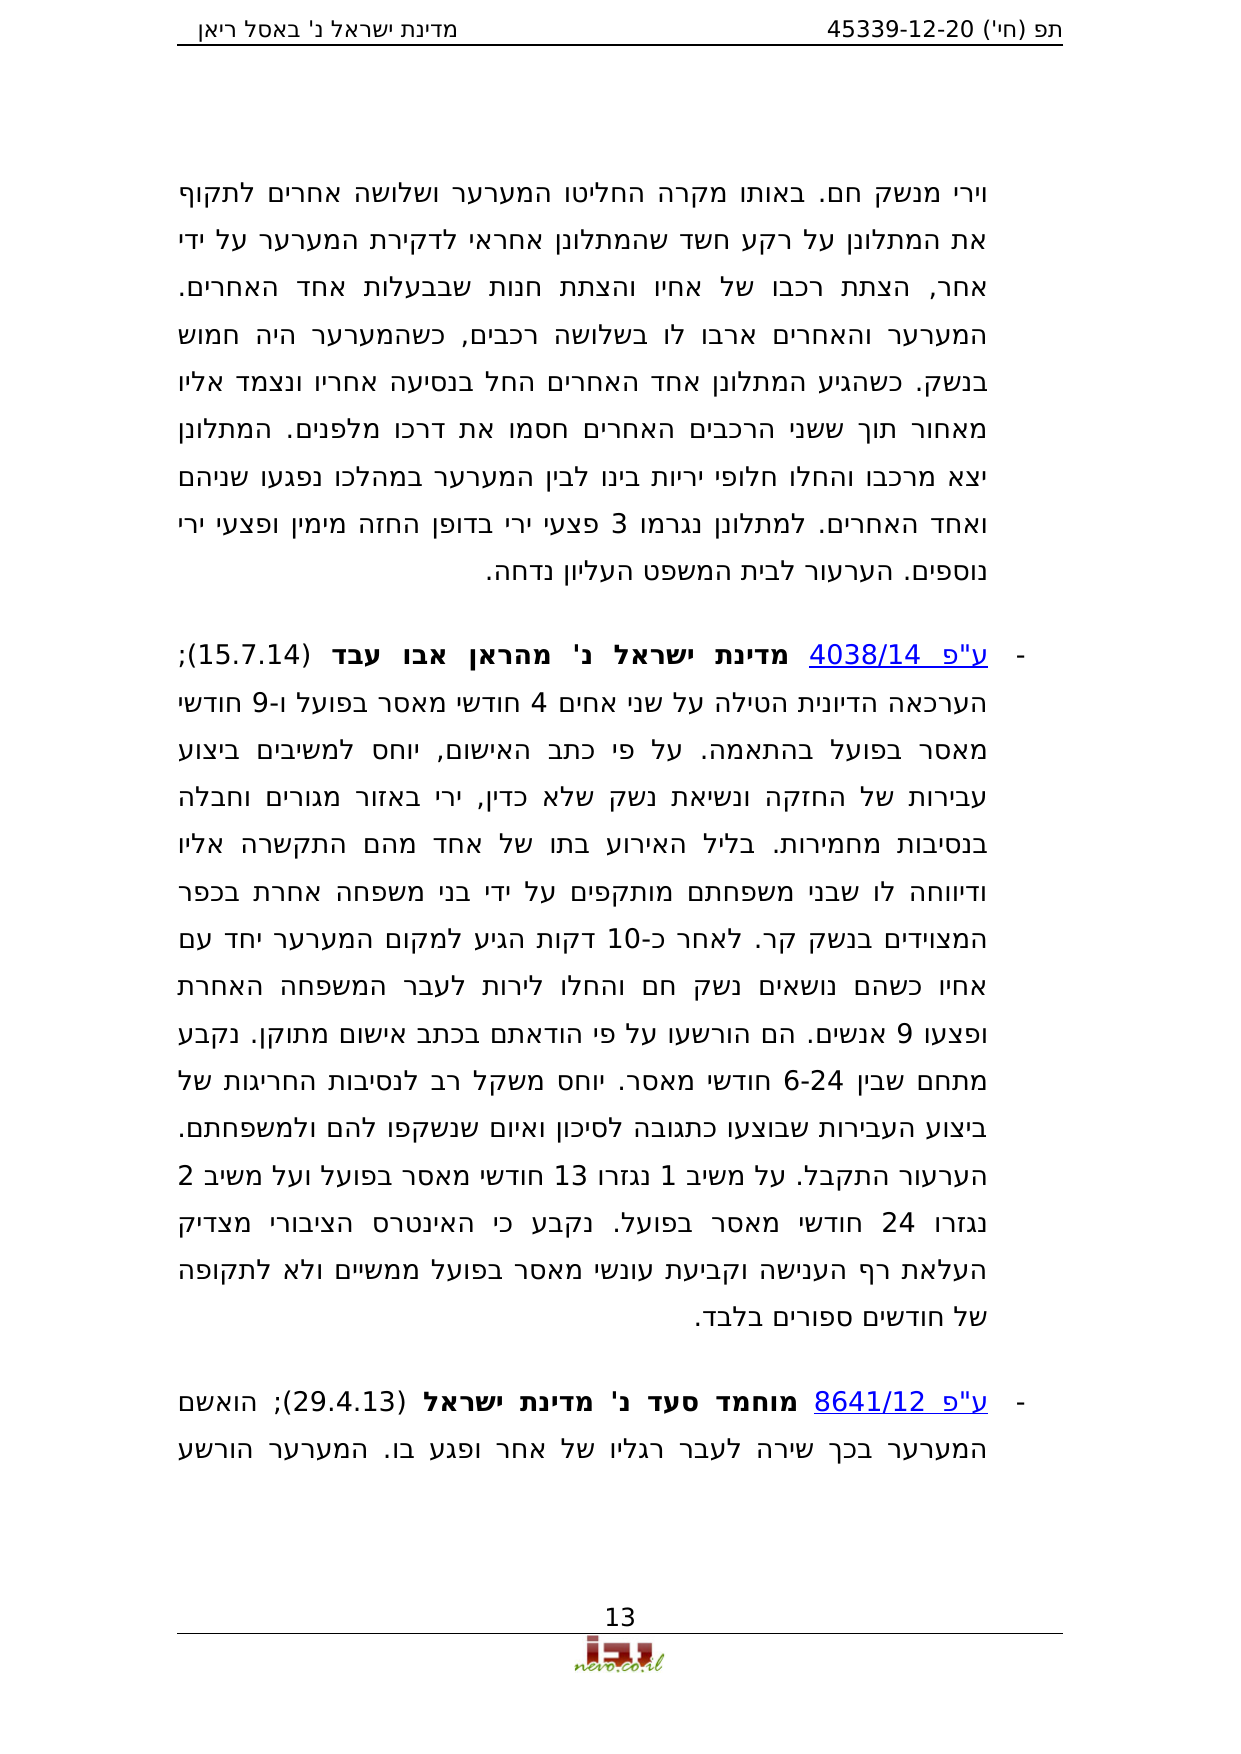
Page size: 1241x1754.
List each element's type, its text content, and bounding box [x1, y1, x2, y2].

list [177, 1386, 1026, 1465]
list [177, 177, 1026, 587]
list ע"פ 4038/14 מדינת ישראל נ' מהראן אבו עבד (15.7.14); הערכאה הדיונית הטילה על שני אחים 4 חודשי מאסר בפועל ו-9 חודשי מאסר בפועל בהתאמה. על פי כתב האישום, יוחס למשיבים ביצוע עבירות של החזקה ונשיאת נשק שלא כדין, ירי באזור מגורים וחבלה בנסיבות מחמירות. בליל האירוע בתו של אחד מהם התקשרה אליו ודיווחה לו שבני משפחתם מותקפים על ידי בני משפחה אחרת בכפר המצוידים בנשק קר. לאחר כ-10 דקות הגיע למקום המערער יחד עם אחיו כשהם נושאים נשק חם והחלו לירות לעבר המשפחה האחרת ופצעו 9 אנשים. הם הורשעו על פי הודאתם בכתב אישום מתוקן. נקבע מתחם שבין 6-24 חודשי מאסר. יוחס משקל רב לנסיבות החריגות של ביצוע העבירות שבוצעו כתגובה לסיכון ואיום שנשקפו להם ולמשפחתם. הערעור התקבל. על משיב 1 נגזרו 13 חודשי מאסר בפועל ועל משיב 2 נגזרו 24 חודשי מאסר בפועל. נקבע כי האינטרס הציבורי מצדיק העלאת רף הענישה וקביעת עונשי מאסר בפועל ממשיים ולא לתקופה של חודשים ספורים בלבד. [177, 640, 1026, 1333]
picture [574, 1635, 666, 1673]
